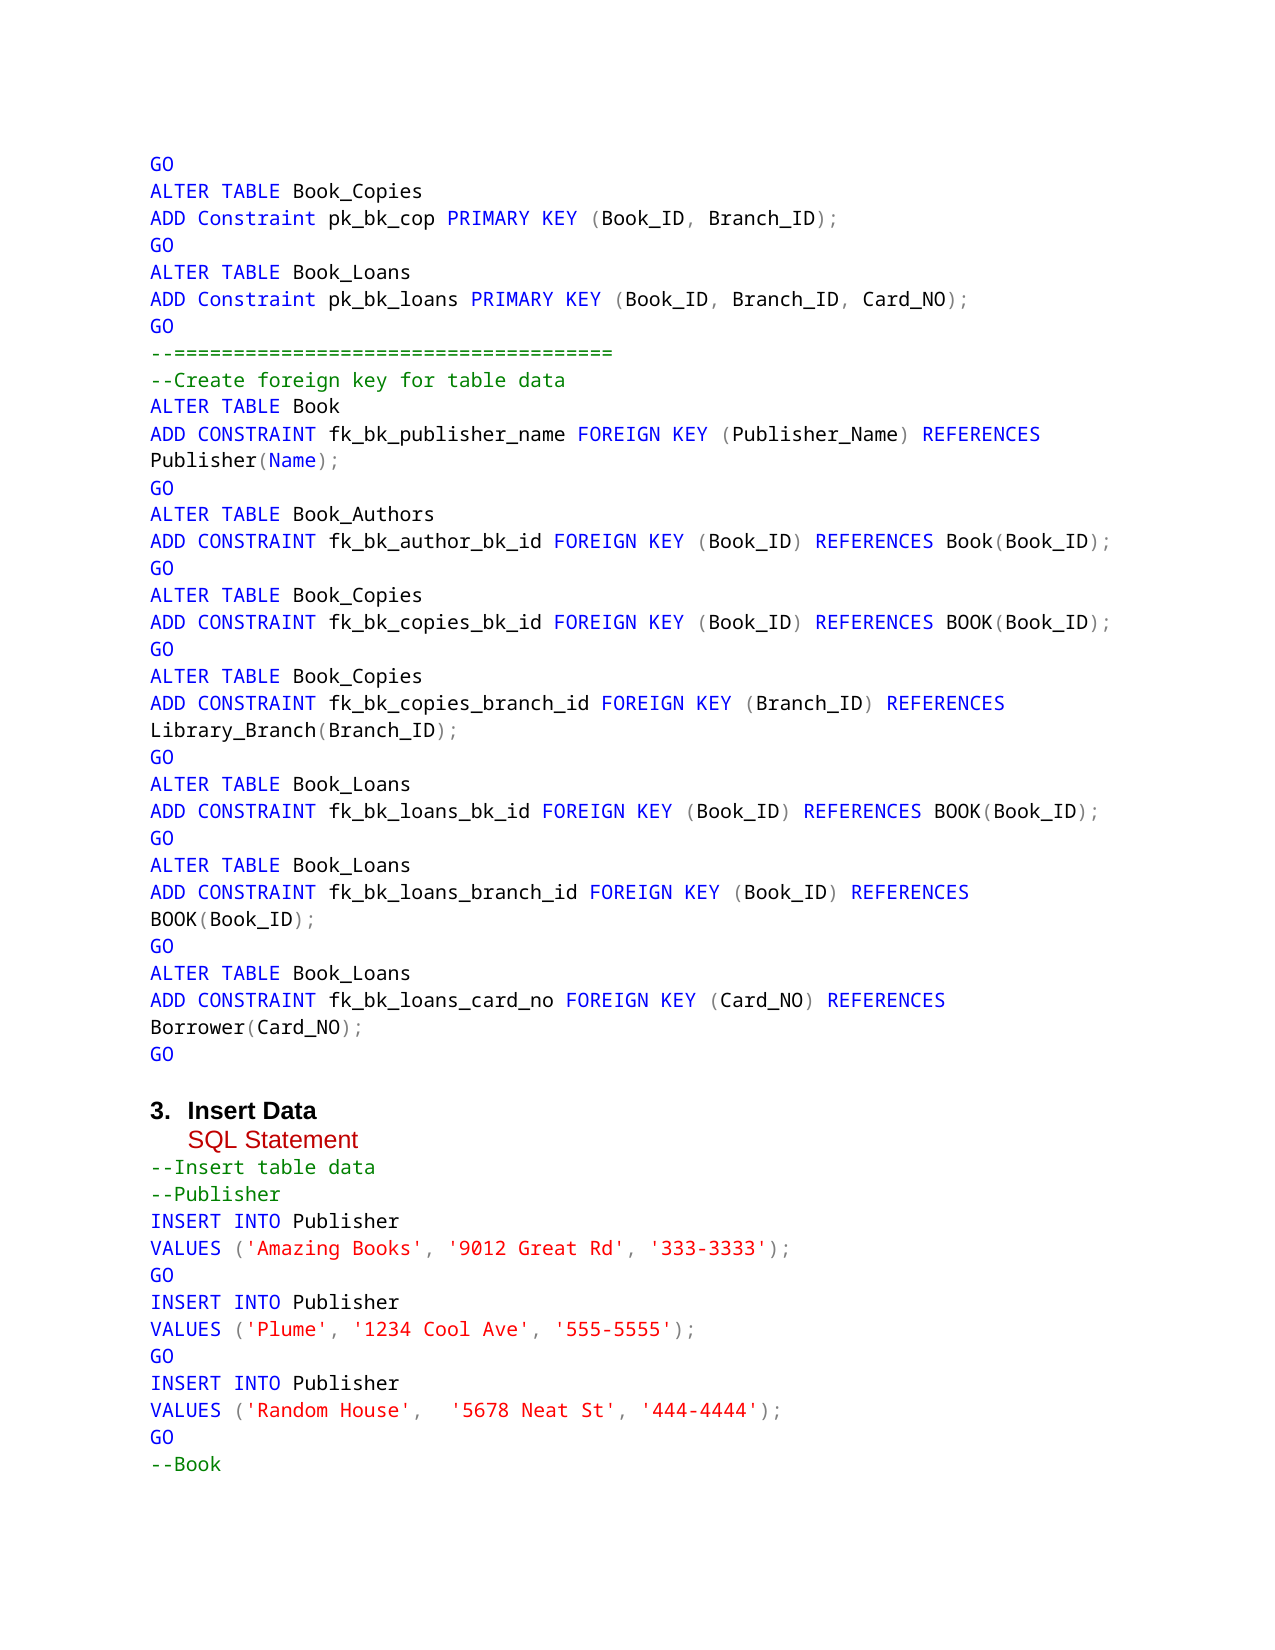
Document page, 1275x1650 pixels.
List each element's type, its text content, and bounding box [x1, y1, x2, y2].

text ALTER TABLE Book_Copies [150, 582, 1125, 609]
text ALTER TABLE Book_Copies [150, 177, 1125, 204]
text GO [150, 231, 1125, 258]
text ALTER TABLE Book [150, 393, 1125, 420]
text --Publisher [150, 1181, 1125, 1207]
text --Create foreign key for table data [150, 366, 1125, 393]
text ALTER TABLE Book_Loans [150, 258, 1125, 285]
text ADD CONSTRAINT fk_bk_copies_bk_id FOREIGN KEY (Book_ID) REFERENCES BOOK(Book_ID); [150, 609, 1125, 636]
text --===================================== [150, 339, 1125, 366]
text GO [150, 1342, 1125, 1369]
text ADD Constraint pk_bk_loans PRIMARY KEY (Book_ID, Branch_ID, Card_NO); [150, 285, 1125, 312]
text ALTER TABLE Book_Loans [150, 959, 1125, 986]
text ALTER TABLE Book_Loans [150, 851, 1125, 878]
text ADD CONSTRAINT fk_bk_copies_branch_id FOREIGN KEY (Branch_ID) REFERENCES Library_Branch(Branch_ID); [150, 689, 1125, 743]
text GO [150, 1423, 1125, 1450]
text ADD Constraint pk_bk_cop PRIMARY KEY (Book_ID, Branch_ID); [150, 204, 1125, 231]
text GO [150, 312, 1125, 339]
text INSERT INTO Publisher [150, 1369, 1125, 1396]
list Insert Data [150, 1096, 1125, 1125]
text VALUES ('Random House', '5678 Neat St', '444-4444'); [150, 1396, 1125, 1423]
text ALTER TABLE Book_Authors [150, 501, 1125, 528]
text VALUES ('Plume', '1234 Cool Ave', '555-5555'); [150, 1315, 1125, 1342]
text VALUES ('Amazing Books', '9012 Great Rd', '333-3333'); [150, 1234, 1125, 1261]
text GO [150, 636, 1125, 663]
text GO [150, 150, 1125, 177]
text ALTER TABLE Book_Loans [150, 771, 1125, 797]
text ADD CONSTRAINT fk_bk_loans_branch_id FOREIGN KEY (Book_ID) REFERENCES BOOK(Book_ID); [150, 878, 1125, 932]
text GO [150, 1040, 1125, 1067]
text --Insert table data [150, 1153, 1125, 1181]
text GO [150, 743, 1125, 771]
text GO [150, 555, 1125, 582]
text GO [150, 1261, 1125, 1288]
text ALTER TABLE Book_Copies [150, 663, 1125, 689]
text ADD CONSTRAINT fk_bk_loans_card_no FOREIGN KEY (Card_NO) REFERENCES Borrower(Card_NO); [150, 986, 1125, 1040]
text GO [150, 474, 1125, 501]
text ADD CONSTRAINT fk_bk_publisher_name FOREIGN KEY (Publisher_Name) REFERENCES Publisher(Name); [150, 420, 1125, 474]
text INSERT INTO Publisher [150, 1288, 1125, 1315]
text --Book [150, 1450, 1125, 1477]
text INSERT INTO Publisher [150, 1207, 1125, 1234]
text SQL Statement [187, 1125, 1125, 1153]
text ADD CONSTRAINT fk_bk_author_bk_id FOREIGN KEY (Book_ID) REFERENCES Book(Book_ID); [150, 528, 1125, 555]
text GO [150, 932, 1125, 959]
text GO [150, 824, 1125, 851]
text ADD CONSTRAINT fk_bk_loans_bk_id FOREIGN KEY (Book_ID) REFERENCES BOOK(Book_ID); [150, 797, 1125, 824]
